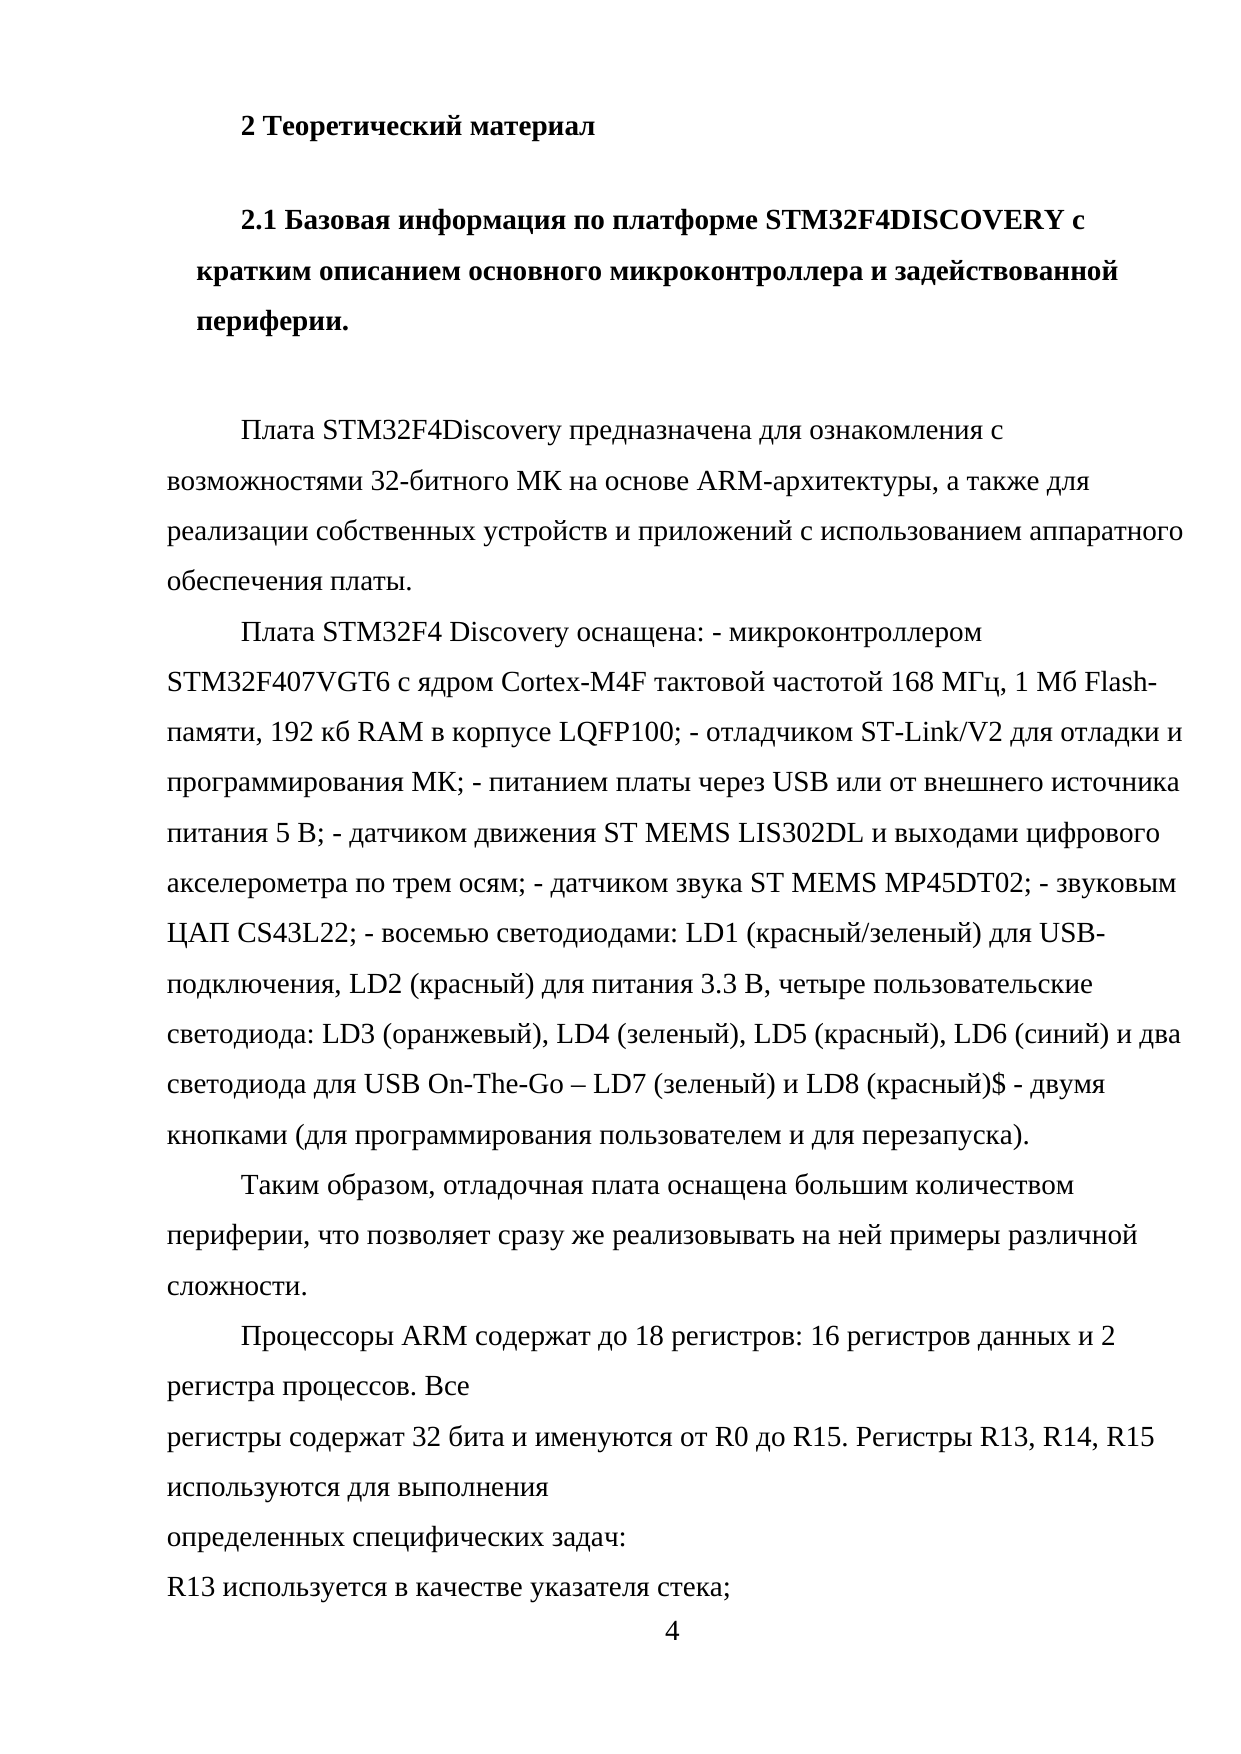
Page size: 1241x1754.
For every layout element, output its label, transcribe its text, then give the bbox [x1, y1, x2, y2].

text Базовая информация по платформе STM32F4DISCOVERY с кратким описанием основного микроконтроллера и задействованной периферии. [196, 202, 1196, 337]
text Таким образом, отладочная плата оснащена большим количеством периферии, что позволяет сразу же реализовывать на ней примеры различной сложности. [167, 1167, 1196, 1301]
text Теоретический материал [167, 108, 1196, 142]
text Плата STM32F4Discovery предназначена для ознакомления с возможностями 32-битного МК на основе ARM-архитектуры, а также для реализации собственных устройств и приложений с использованием аппаратного обеспечения платы. [167, 412, 1196, 597]
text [167, 1318, 1196, 1603]
text Плата STM32F4 Discovery оснащена: - микроконтроллером STM32F407VGT6 с ядром Cortex-M4F тактовой частотой 168 МГц, 1 Мб Flash-памяти, 192 кб RAM в корпусе LQFP100; - отладчиком ST-Link/V2 для отладки и программирования МК; - питанием платы через USB или от внешнего источника питания 5 В; - датчиком движения ST MEMS LIS302DL и выходами цифрового акселерометра по трем осям; - датчиком звука ST MEMS MP45DT02; - звуковым ЦАП CS43L22; - восемью светодиодами: LD1 (красный/зеленый) для USB-подключения, LD2 (красный) для питания 3.3 В, четыре пользовательские светодиода: LD3 (оранжевый), LD4 (зеленый), LD5 (красный), LD6 (синий) и два светодиода для USB On-The-Go – LD7 (зеленый) и LD8 (красный)$ - двумя кнопками (для программирования пользователем и для перезапуска). [167, 614, 1196, 1150]
